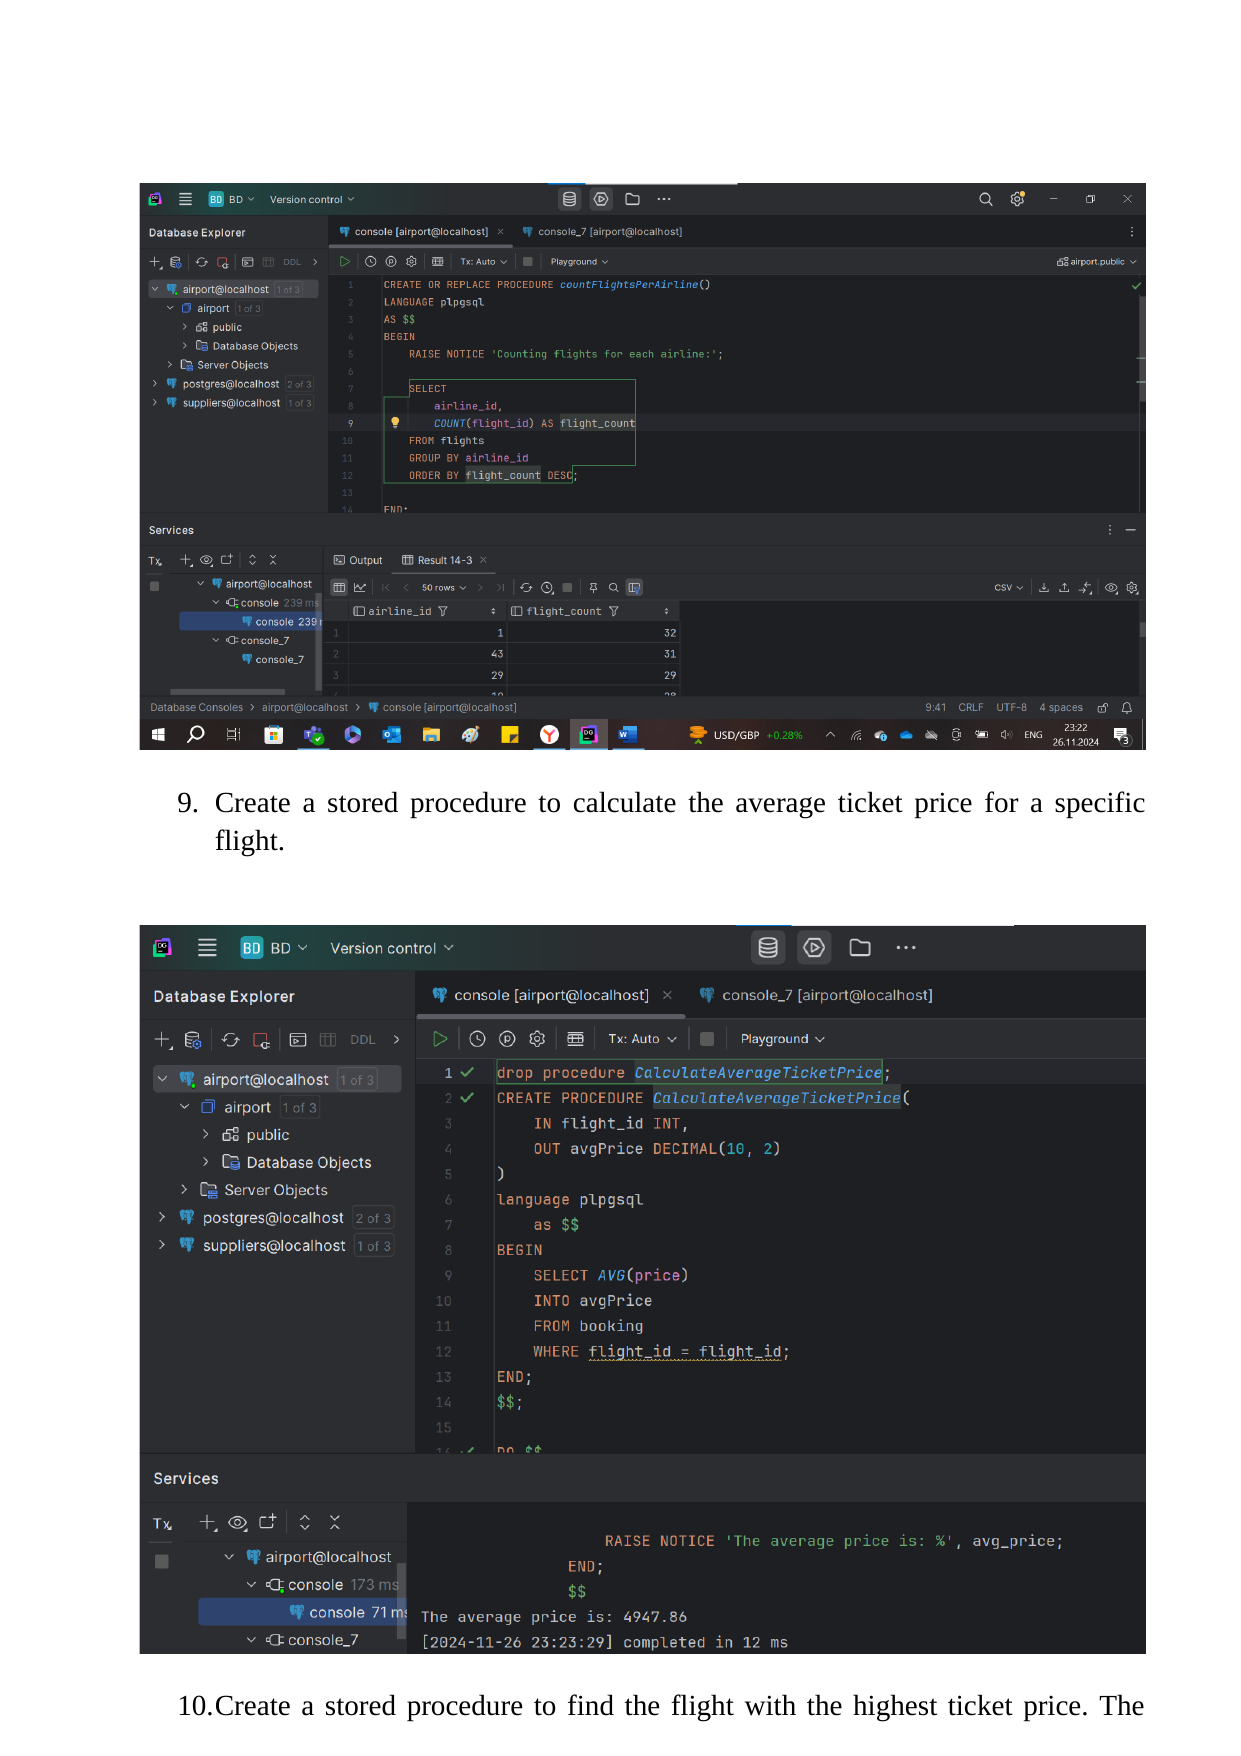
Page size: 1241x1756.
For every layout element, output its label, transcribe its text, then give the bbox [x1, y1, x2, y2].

list Create a stored procedure to calculate the average ticket price for a specific flight. [177, 750, 1146, 857]
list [177, 1654, 1146, 1722]
picture [139, 925, 1146, 1654]
picture [139, 183, 1146, 750]
